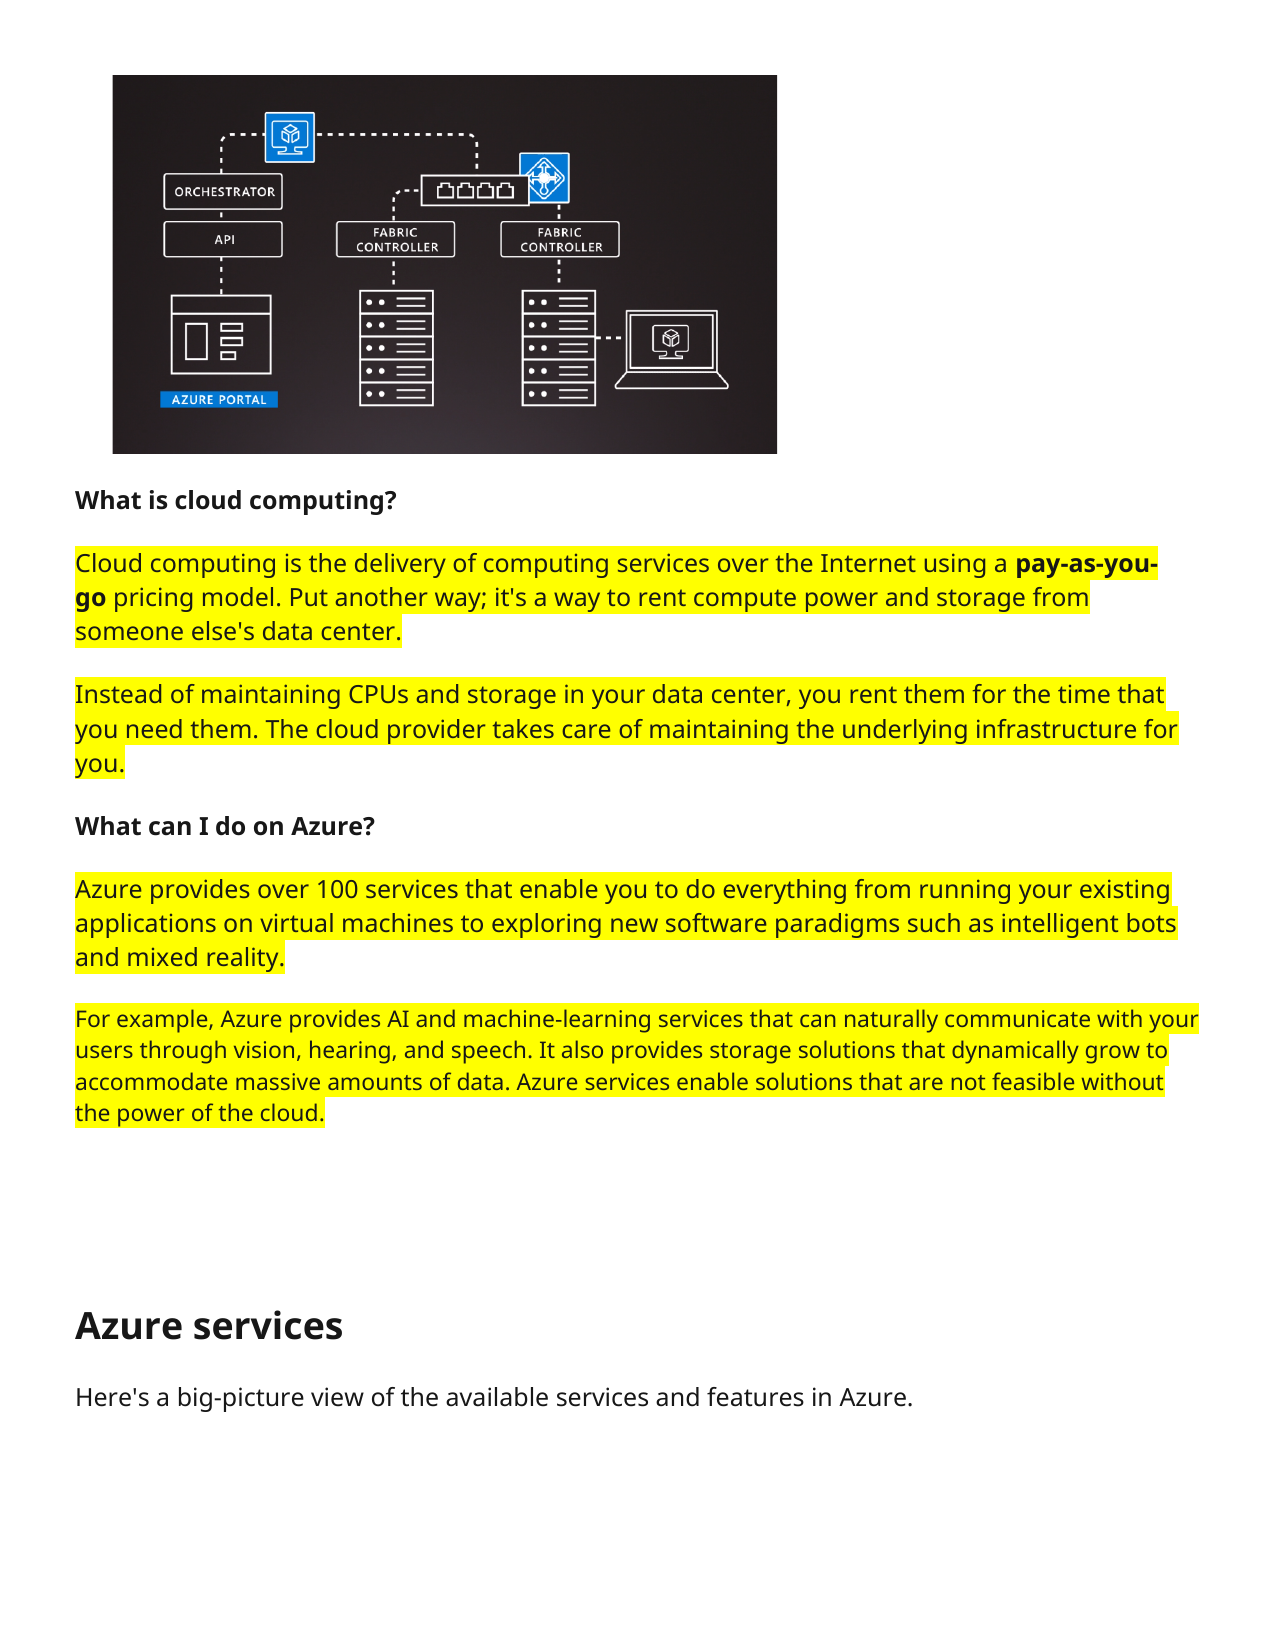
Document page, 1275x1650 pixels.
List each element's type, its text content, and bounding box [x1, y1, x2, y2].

text For example, Azure provides AI and machine-learning services that can naturally communicate with your users through vision, hearing, and speech. It also provides storage solutions that dynamically grow to accommodate massive amounts of data. Azure services enable solutions that are not feasible without the power of the cloud. [325, 1003, 1200, 1128]
picture [112, 75, 778, 454]
text Azure services [75, 1299, 1200, 1350]
text Cloud computing is the delivery of computing services over the Internet using a pay-as-you-go pricing model. Put another way; it's a way to rent compute power and storage from someone else's data center. [402, 546, 1200, 648]
text Azure provides over 100 services that enable you to do everything from running your existing applications on virtual machines to exploring new software paradigms such as intelligent bots and mixed reality. [285, 872, 1200, 974]
text What can I do on Azure? [75, 808, 1200, 843]
text Instead of maintaining CPUs and storage in your data center, you rent them for the time that you need them. The cloud provider takes care of maintaining the underlying infrastructure for you. [125, 677, 1200, 779]
text Here's a big-picture view of the available services and features in Azure. [75, 1379, 1200, 1413]
text What is cloud computing? [75, 483, 1200, 517]
